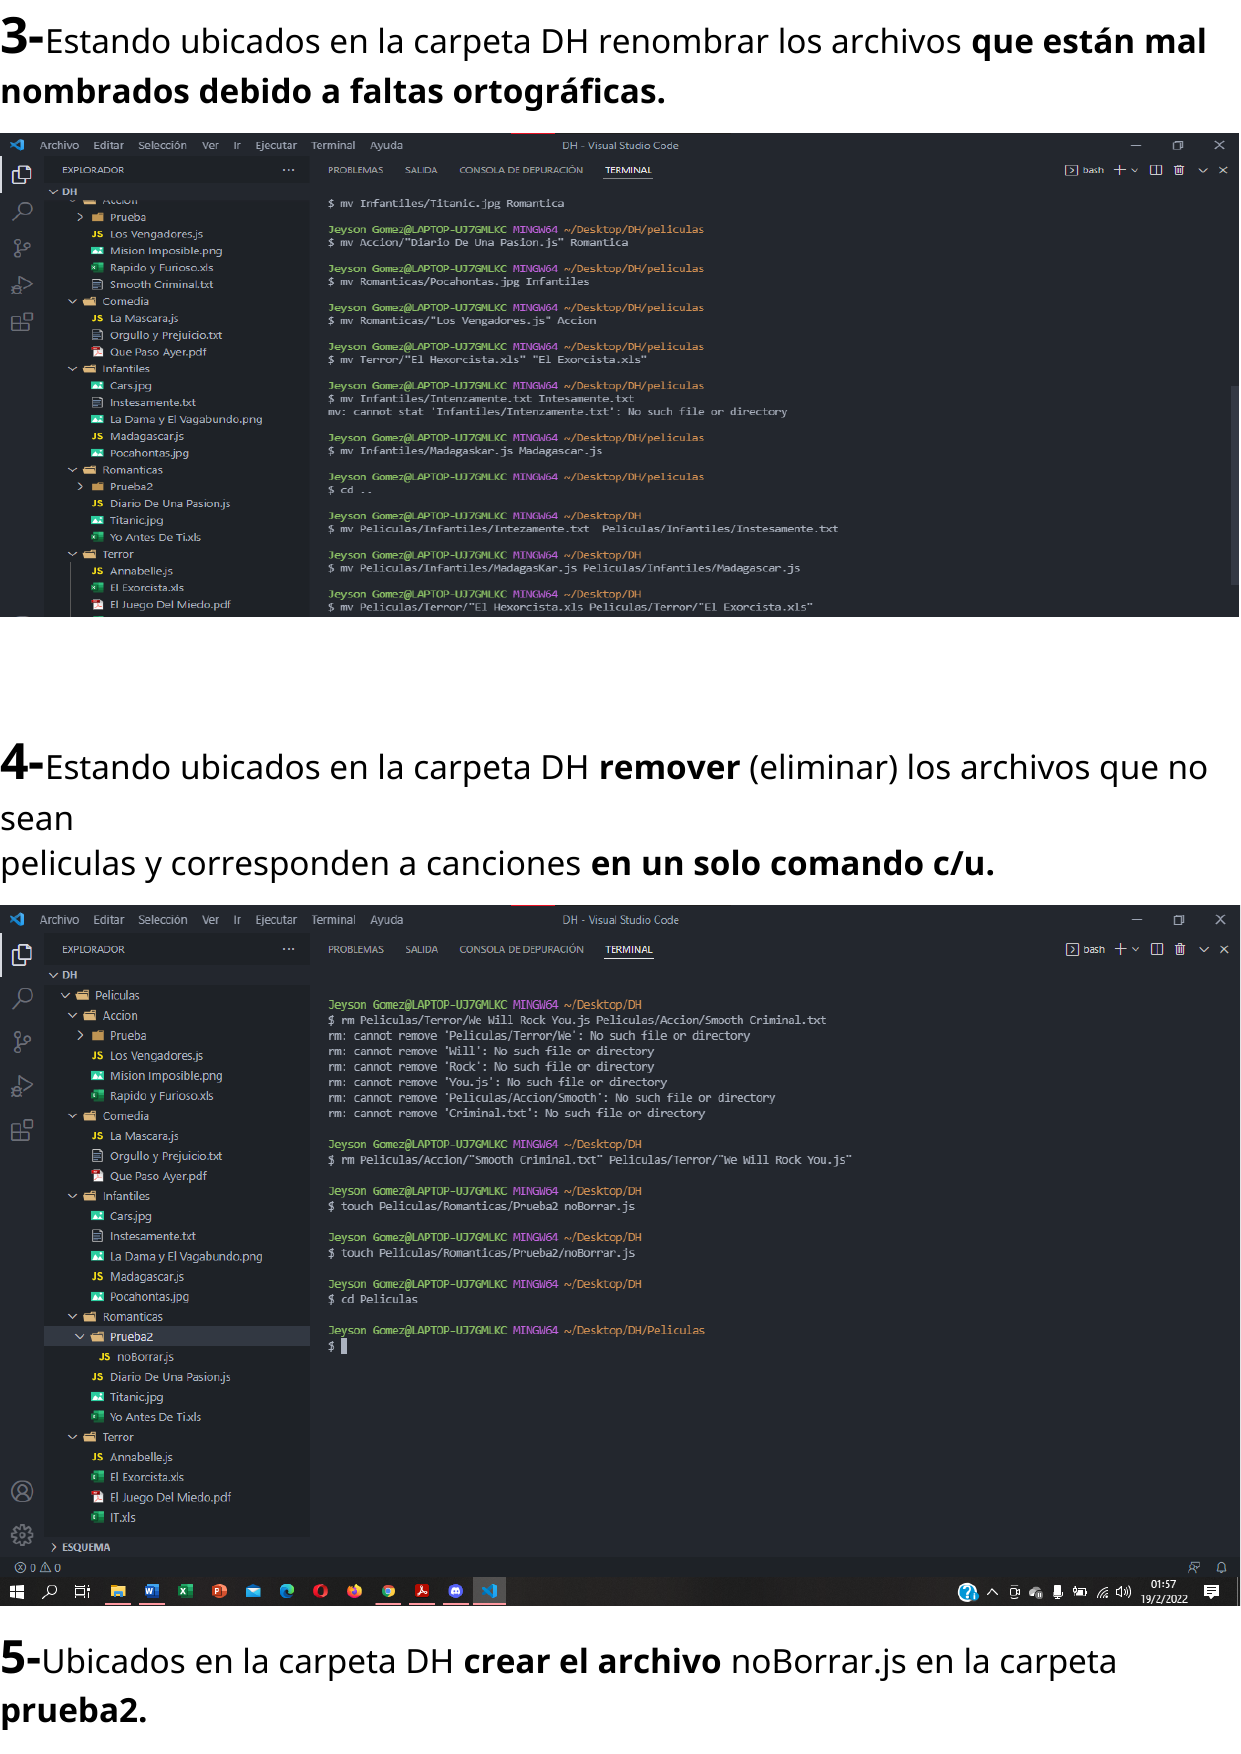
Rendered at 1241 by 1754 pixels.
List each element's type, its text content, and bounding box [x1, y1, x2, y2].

text peliculas y corresponden a canciones en un solo comando c/u. [0, 840, 1240, 885]
text 5-Ubicados en la carpeta DH crear el archivo noBorrar.js en la carpeta prueba2. [0, 1624, 1240, 1732]
picture [0, 133, 1239, 617]
text 3-Estando ubicados en la carpeta DH renombrar los archivos que están mal [0, 0, 1240, 68]
text nombrados debido a faltas ortográficas. [0, 68, 1240, 113]
picture [0, 905, 1241, 1606]
text 4-Estando ubicados en la carpeta DH remover (eliminar) los archivos que no sean [0, 726, 1240, 840]
